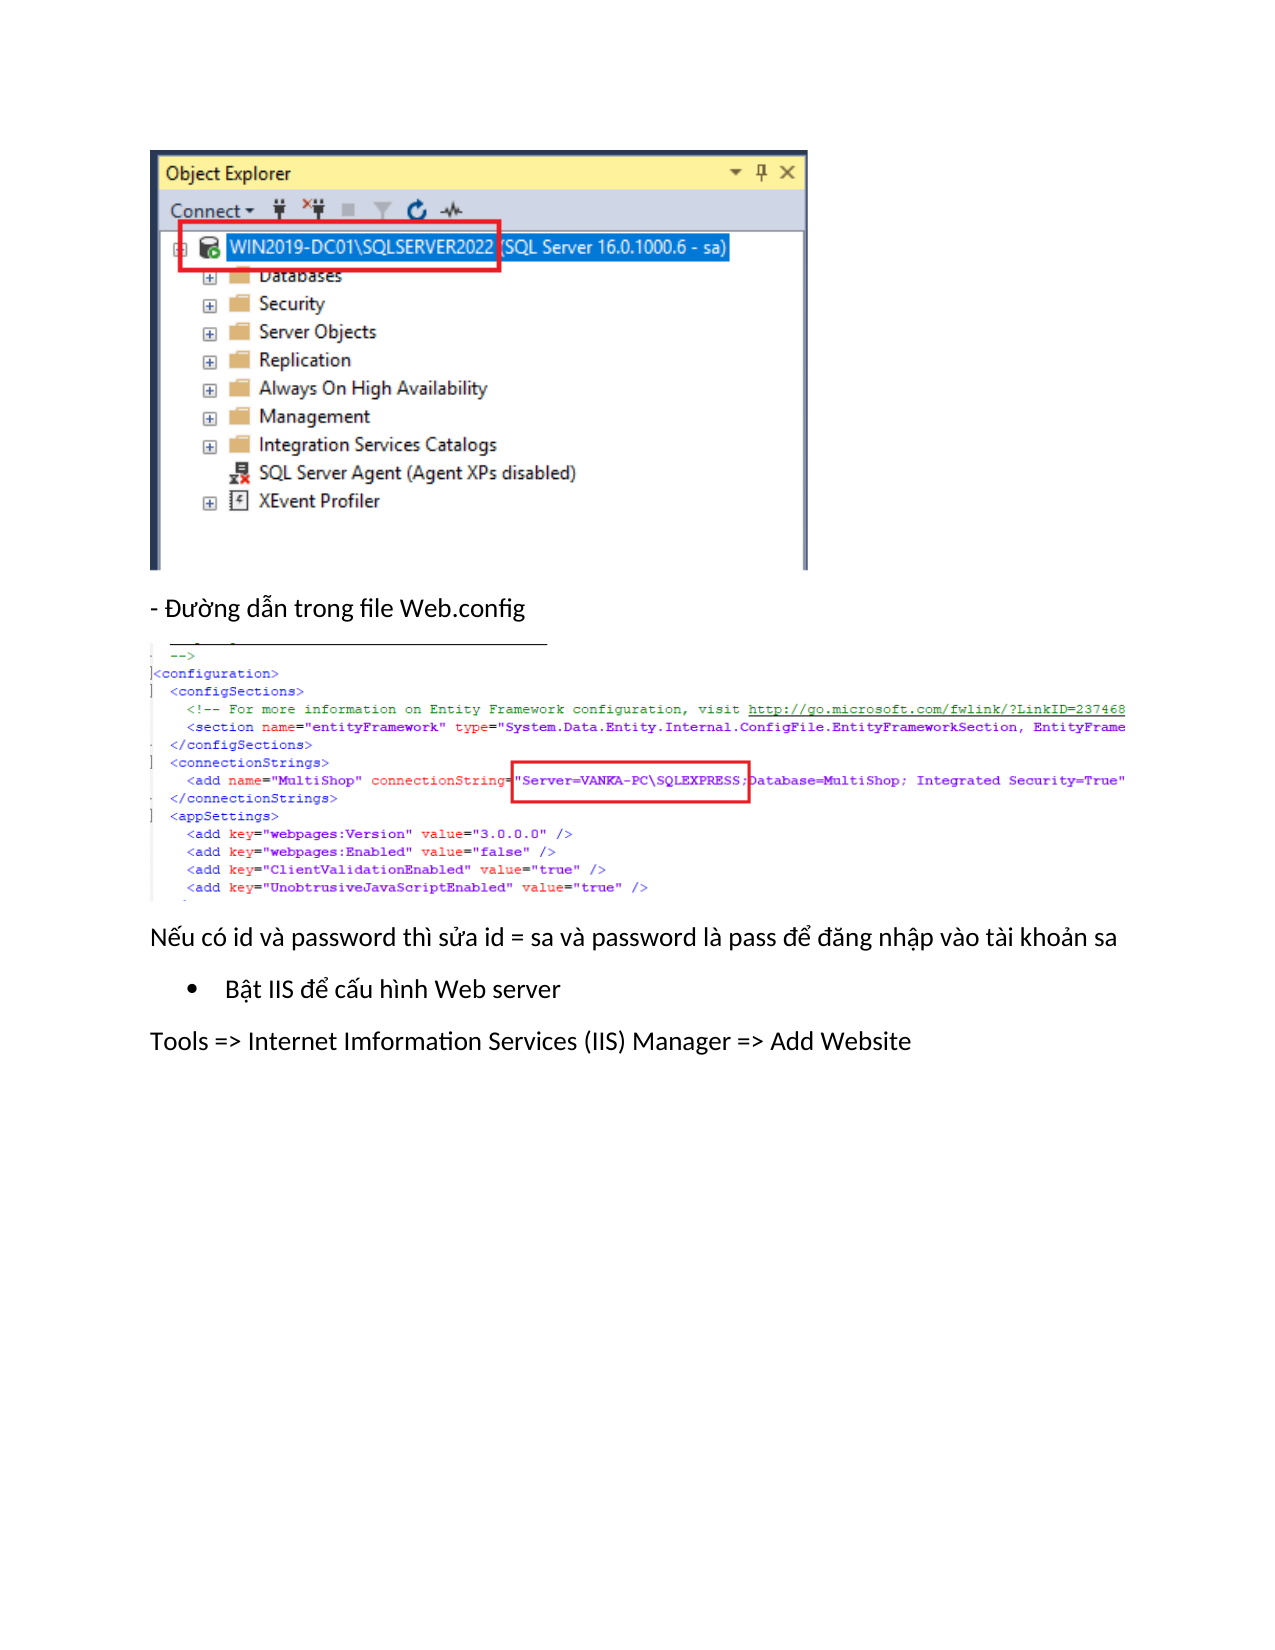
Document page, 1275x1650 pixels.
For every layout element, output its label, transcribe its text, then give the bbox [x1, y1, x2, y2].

text Nếu có id và password thì sửa id = sa và password là pass để đăng nhập vào tài khoản sa [150, 920, 1125, 953]
text Tools => Internet Imformation Services (IIS) Manager => Add Website [150, 1024, 1125, 1057]
picture [150, 150, 808, 572]
text - Đường dẫn trong file Web.config [150, 591, 1125, 624]
list Bật IIS để cấu hình Web server [187, 972, 1125, 1005]
picture [150, 643, 1125, 901]
